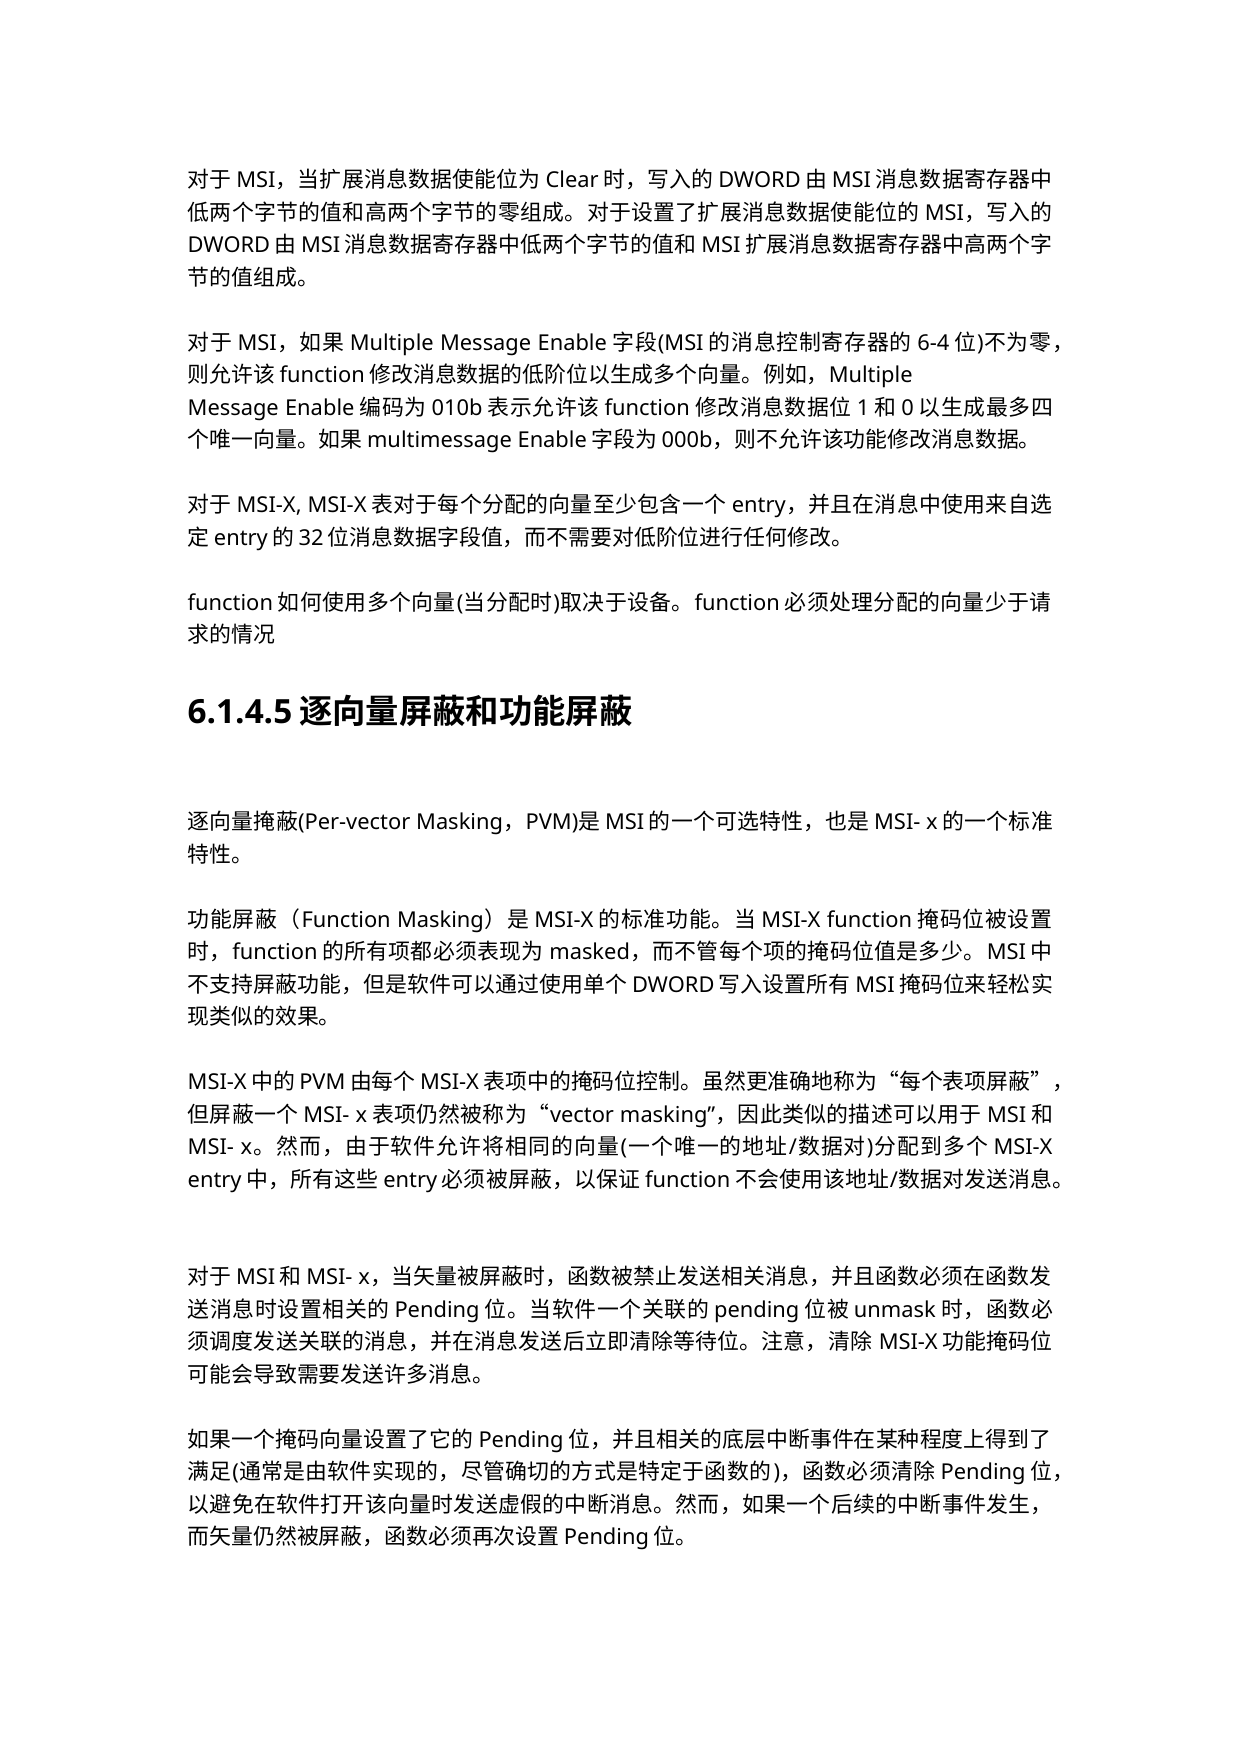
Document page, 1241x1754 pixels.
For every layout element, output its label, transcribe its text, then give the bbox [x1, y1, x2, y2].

text 对于MSI，当扩展消息数据使能位为Clear时，写入的DWORD由MSI消息数据寄存器中低两个字节的值和高两个字节的零组成。对于设置了扩展消息数据使能位的MSI，写入的DWORD由MSI消息数据寄存器中低两个字节的值和MSI扩展消息数据寄存器中高两个字节的值组成。 [187, 162, 1053, 292]
text function如何使用多个向量(当分配时)取决于设备。function必须处理分配的向量少于请求的情况 [187, 584, 1053, 649]
subtitle 6.1.4.5逐向量屏蔽和功能屏蔽 [187, 677, 1053, 742]
text 逐向量掩蔽(Per-vector Masking，PVM)是MSI的一个可选特性，也是MSI- x的一个标准特性。 [187, 804, 1053, 869]
text 如果一个掩码向量设置了它的Pending位，并且相关的底层中断事件在某种程度上得到了满足(通常是由软件实现的，尽管确切的方式是特定于函数的)，函数必须清除Pending位，以避免在软件打开该向量时发送虚假的中断消息。然而，如果一个后续的中断事件发生，而矢量仍然被屏蔽，函数必须再次设置Pending位。 [187, 1421, 1053, 1551]
text 功能屏蔽（Function Masking）是MSI-X的标准功能。当MSI-X function掩码位被设置时，function的所有项都必须表现为masked，而不管每个项的掩码位值是多少。MSI中不支持屏蔽功能，但是软件可以通过使用单个DWORD写入设置所有MSI掩码位来轻松实现类似的效果。 [187, 901, 1053, 1031]
text 对于MSI和MSI- x，当矢量被屏蔽时，函数被禁止发送相关消息，并且函数必须在函数发送消息时设置相关的Pending位。当软件一个关联的pending位被unmask时，函数必须调度发送关联的消息，并在消息发送后立即清除等待位。注意，清除MSI-X功能掩码位可能会导致需要发送许多消息。 [187, 1259, 1053, 1389]
text Message Enable编码为010b表示允许该function修改消息数据位1和0以生成最多四个唯一向量。如果multimessage Enable字段为000b，则不允许该功能修改消息数据。 [187, 389, 1053, 454]
text MSI-X中的PVM由每个MSI-X表项中的掩码位控制。虽然更准确地称为“每个表项屏蔽”，但屏蔽一个MSI- x表项仍然被称为“vector masking”，因此类似的描述可以用于MSI和MSI- x。然而，由于软件允许将相同的向量(一个唯一的地址/数据对)分配到多个MSI-X entry中，所有这些entry必须被屏蔽，以保证function不会使用该地址/数据对发送消息。 [187, 1064, 1053, 1226]
text 对于MSI-X, MSI-X表对于每个分配的向量至少包含一个entry，并且在消息中使用来自选定entry的32位消息数据字段值，而不需要对低阶位进行任何修改。 [187, 487, 1053, 552]
text 对于MSI，如果Multiple Message Enable字段(MSI的消息控制寄存器的6-4位)不为零，则允许该function修改消息数据的低阶位以生成多个向量。例如，Multiple [187, 324, 1053, 389]
